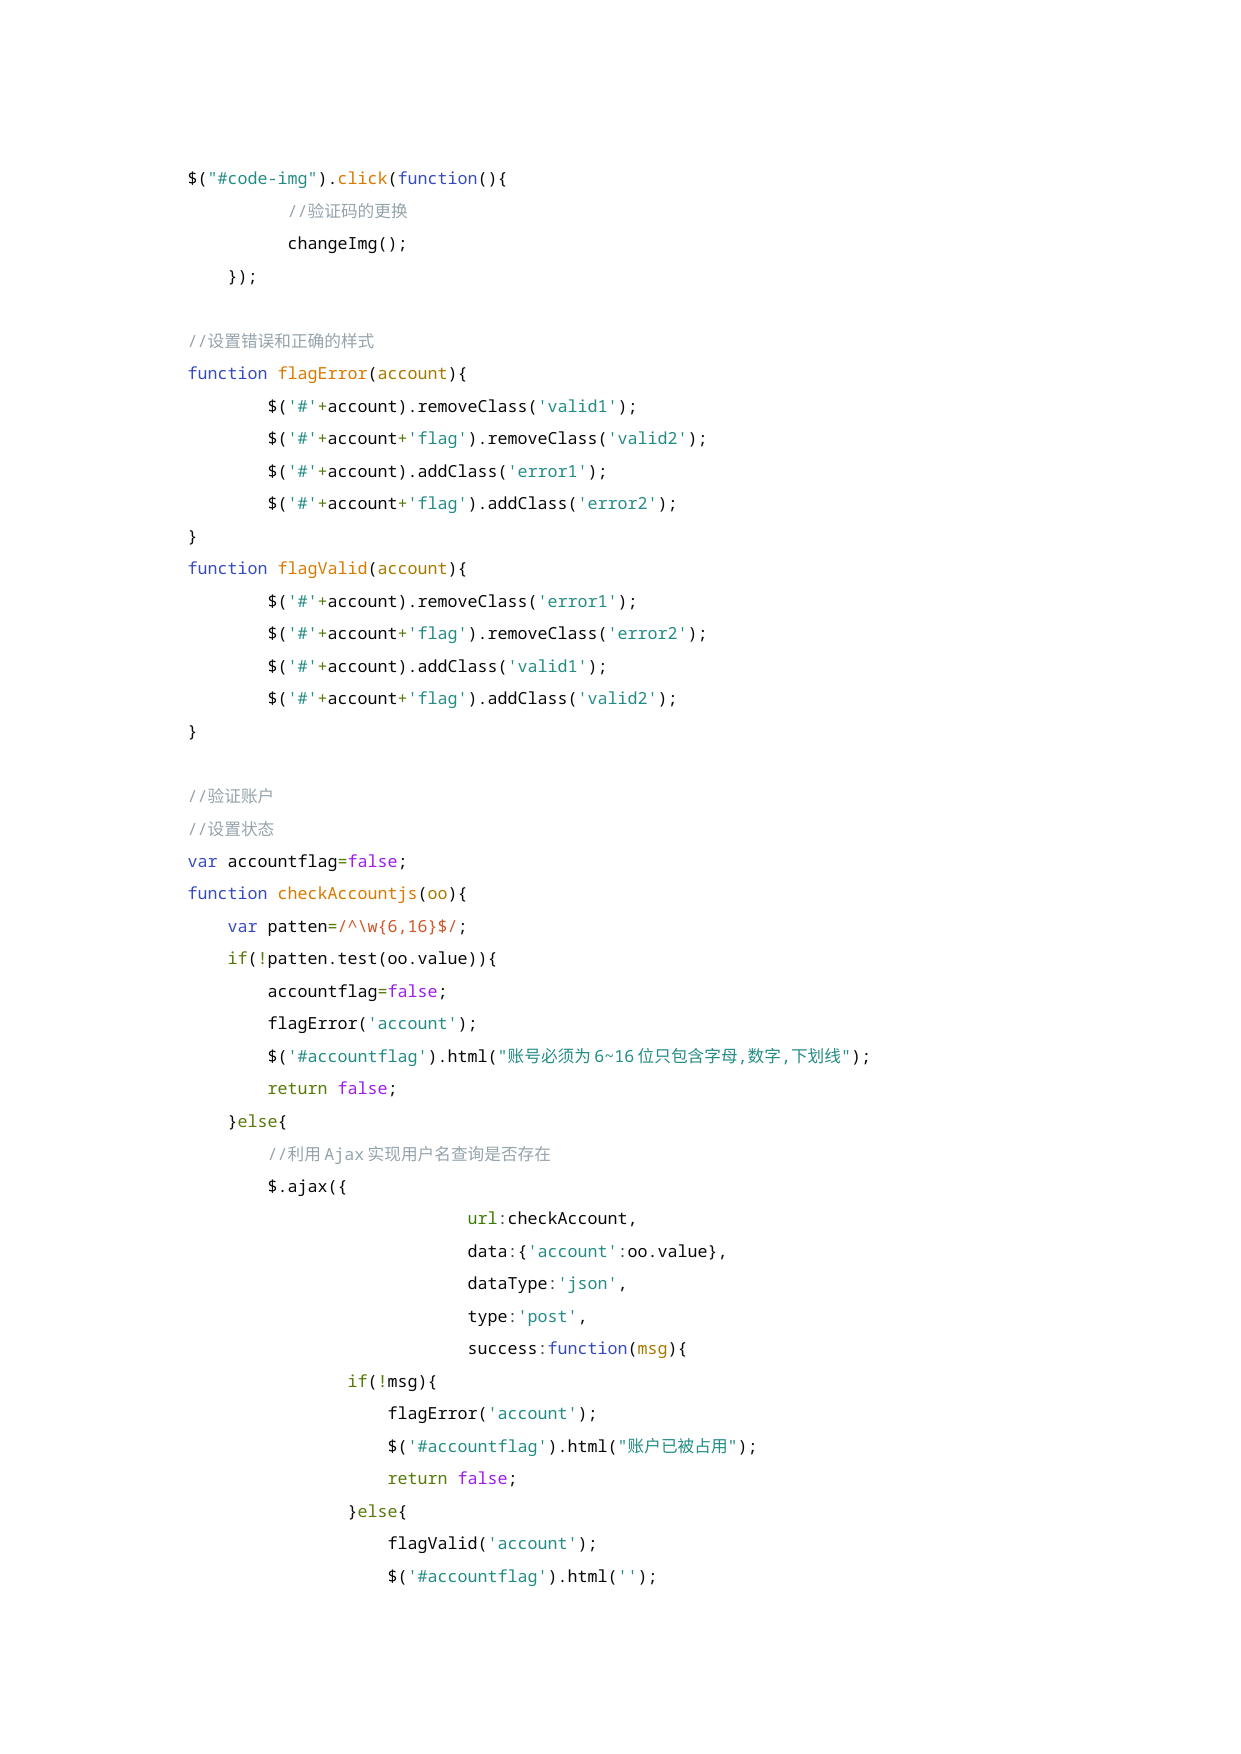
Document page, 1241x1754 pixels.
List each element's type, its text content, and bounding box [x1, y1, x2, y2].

text flagError('account'); [187, 1007, 1053, 1039]
text }else{ [187, 1494, 1053, 1527]
text changeImg(); [187, 227, 1053, 259]
text $('#'+account+'flag').addClass('error2'); [187, 487, 1053, 519]
text return false; [187, 1462, 1053, 1494]
text } [187, 714, 1053, 747]
text //设置状态 [187, 812, 1053, 844]
text $('#'+account+'flag').addClass('valid2'); [187, 682, 1053, 714]
text flagError('account'); [187, 1397, 1053, 1429]
text flagValid('account'); [187, 1527, 1053, 1559]
text if(!msg){ [187, 1364, 1053, 1397]
text $('#accountflag').html(''); [187, 1559, 1053, 1592]
text //验证码的更换 [187, 194, 1053, 227]
text return false; [187, 1072, 1053, 1104]
text var patten=/^\w{6,16}$/; [187, 909, 1053, 942]
text //设置错误和正确的样式 [187, 324, 1053, 357]
text function checkAccountjs(oo){ [187, 877, 1053, 909]
text $('#'+account).removeClass('valid1'); [187, 389, 1053, 422]
text }); [187, 259, 1053, 292]
text data:{'account':oo.value}, [187, 1234, 1053, 1267]
text url:checkAccount, [187, 1202, 1053, 1234]
text var accountflag=false; [187, 844, 1053, 877]
text $('#'+account).removeClass('error1'); [187, 584, 1053, 617]
text $('#'+account+'flag').removeClass('error2'); [187, 617, 1053, 649]
text dataType:'json', [187, 1267, 1053, 1299]
text $('#'+account).addClass('valid1'); [187, 649, 1053, 682]
text $.ajax({ [187, 1169, 1053, 1202]
text $('#'+account).addClass('error1'); [187, 454, 1053, 487]
text $('#accountflag').html("账户已被占用"); [187, 1429, 1053, 1462]
text }else{ [187, 1104, 1053, 1137]
text accountflag=false; [187, 974, 1053, 1007]
text $('#'+account+'flag').removeClass('valid2'); [187, 422, 1053, 454]
text } [187, 519, 1053, 552]
text //利用Ajax实现用户名查询是否存在 [187, 1137, 1053, 1169]
text type:'post', [187, 1299, 1053, 1332]
text $('#accountflag').html("账号必须为6~16位只包含字母,数字,下划线"); [187, 1039, 1053, 1072]
text function flagValid(account){ [187, 552, 1053, 584]
text $("#code-img").click(function(){ [187, 162, 1053, 194]
text if(!patten.test(oo.value)){ [187, 942, 1053, 974]
text function flagError(account){ [187, 357, 1053, 389]
text //验证账户 [187, 779, 1053, 812]
text success:function(msg){ [187, 1332, 1053, 1364]
